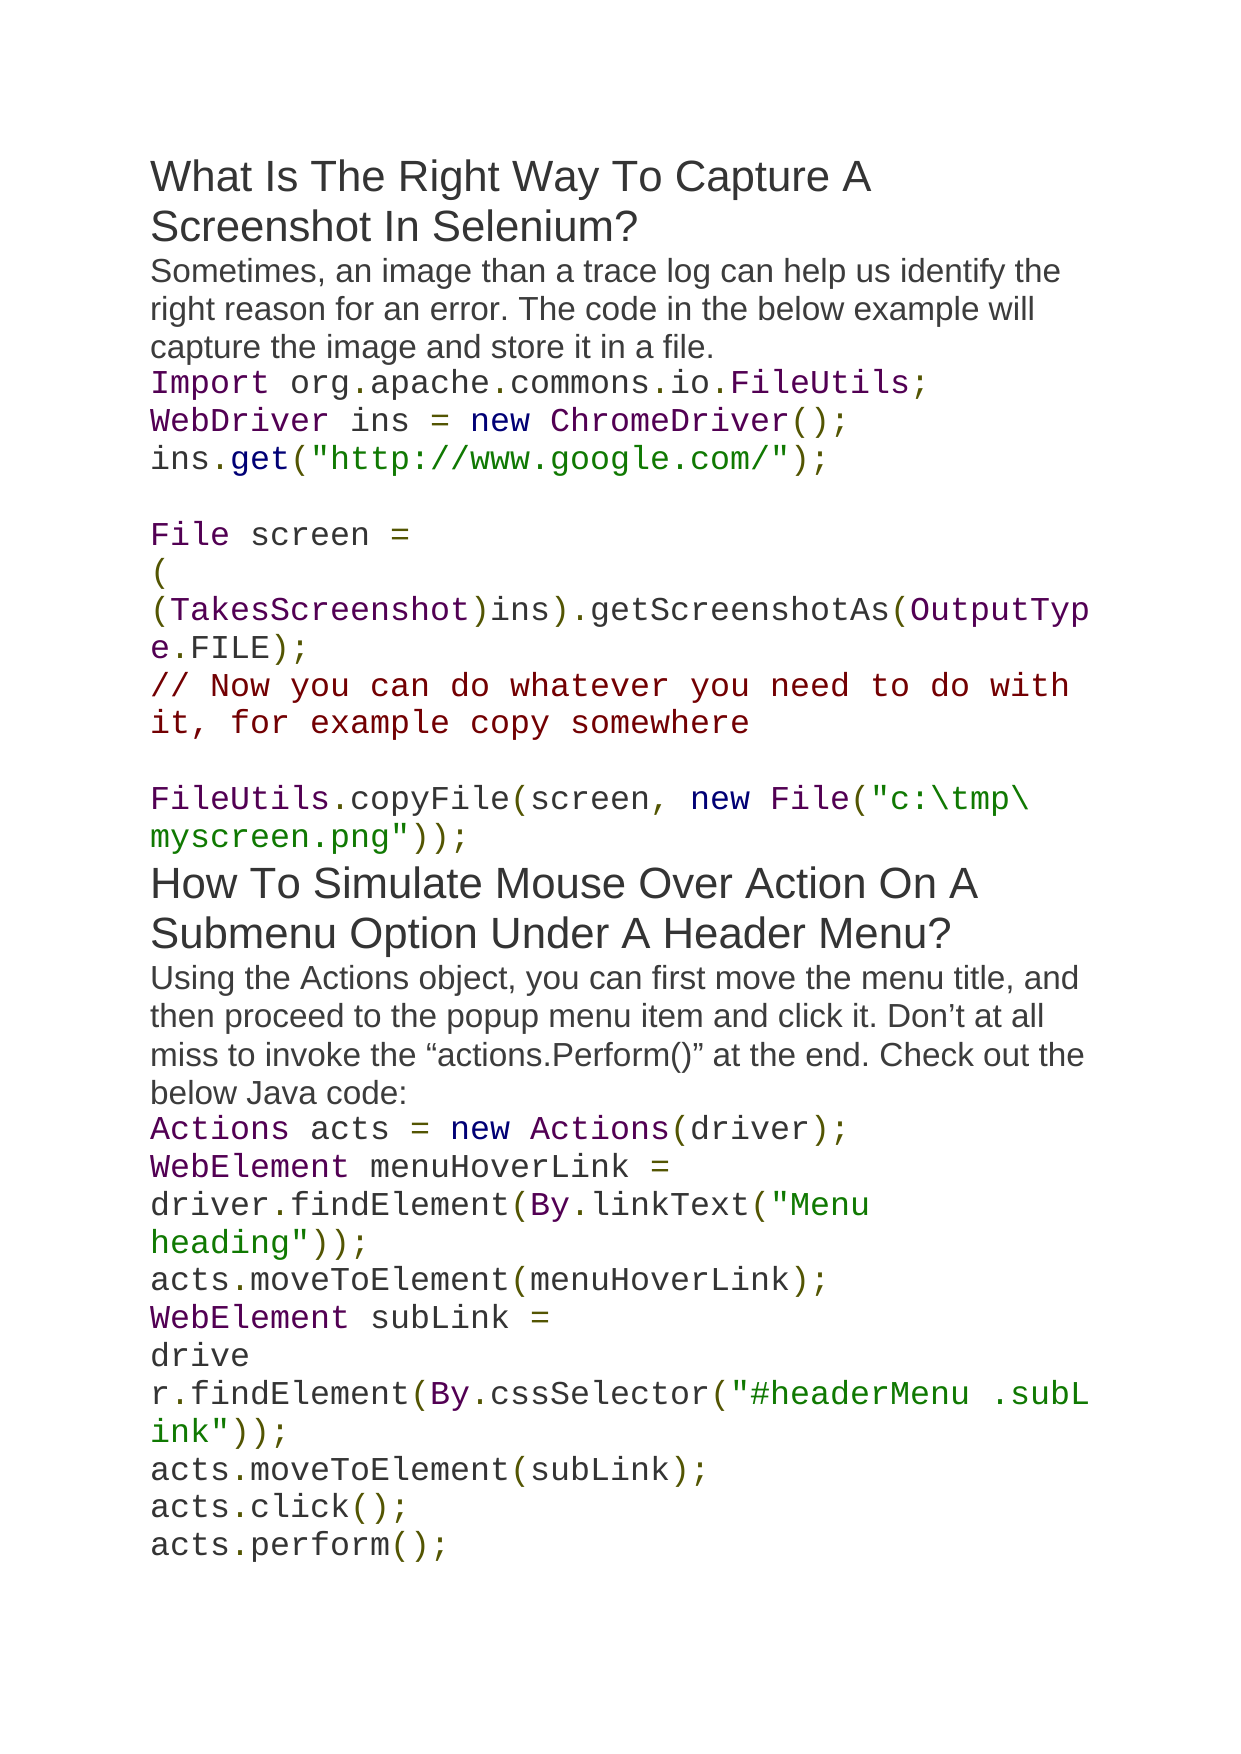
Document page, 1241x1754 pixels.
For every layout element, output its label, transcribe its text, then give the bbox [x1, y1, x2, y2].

text acts.perform(); [150, 1528, 1090, 1566]
text File screen = ((TakesScreenshot)ins).getScreenshotAs(OutputType.FILE); [150, 517, 1090, 668]
text FileUtils.copyFile(screen, new File("c:\tmp\myscreen.png")); [150, 782, 1090, 857]
text Actions acts = new Actions(driver); [150, 1112, 1090, 1150]
text acts.moveToElement(subLink); [150, 1452, 1090, 1490]
text WebElement subLink = driver.findElement(By.cssSelector("#headerMenu .subLink")); [150, 1301, 1090, 1452]
text WebDriver ins = new ChromeDriver(); [150, 404, 1090, 442]
text What Is The Right Way To Capture A Screenshot In Selenium? [150, 150, 1090, 251]
text Sometimes, an image than a trace log can help us identify the right reason for an error. The code in the below example will capture the image and store it in a file. [150, 251, 1090, 366]
text WebElement menuHoverLink = driver.findElement(By.linkText("Menu heading")); [150, 1150, 1090, 1263]
text Import org.apache.commons.io.FileUtils; [150, 366, 1090, 404]
text acts.click(); [150, 1490, 1090, 1528]
text How To Simulate Mouse Over Action On A Submenu Option Under A Header Menu? [150, 857, 1090, 958]
text acts.moveToElement(menuHoverLink); [150, 1263, 1090, 1301]
text Using the Actions object, you can first move the menu title, and then proceed to the popup menu item and click it. Don’t at all miss to invoke the “actions.Perform()” at the end. Check out the below Java code: [150, 958, 1090, 1112]
text // Now you can do whatever you need to do with it, for example copy somewhere [150, 668, 1090, 744]
text ins.get("http://www.google.com/"); [150, 442, 1090, 479]
